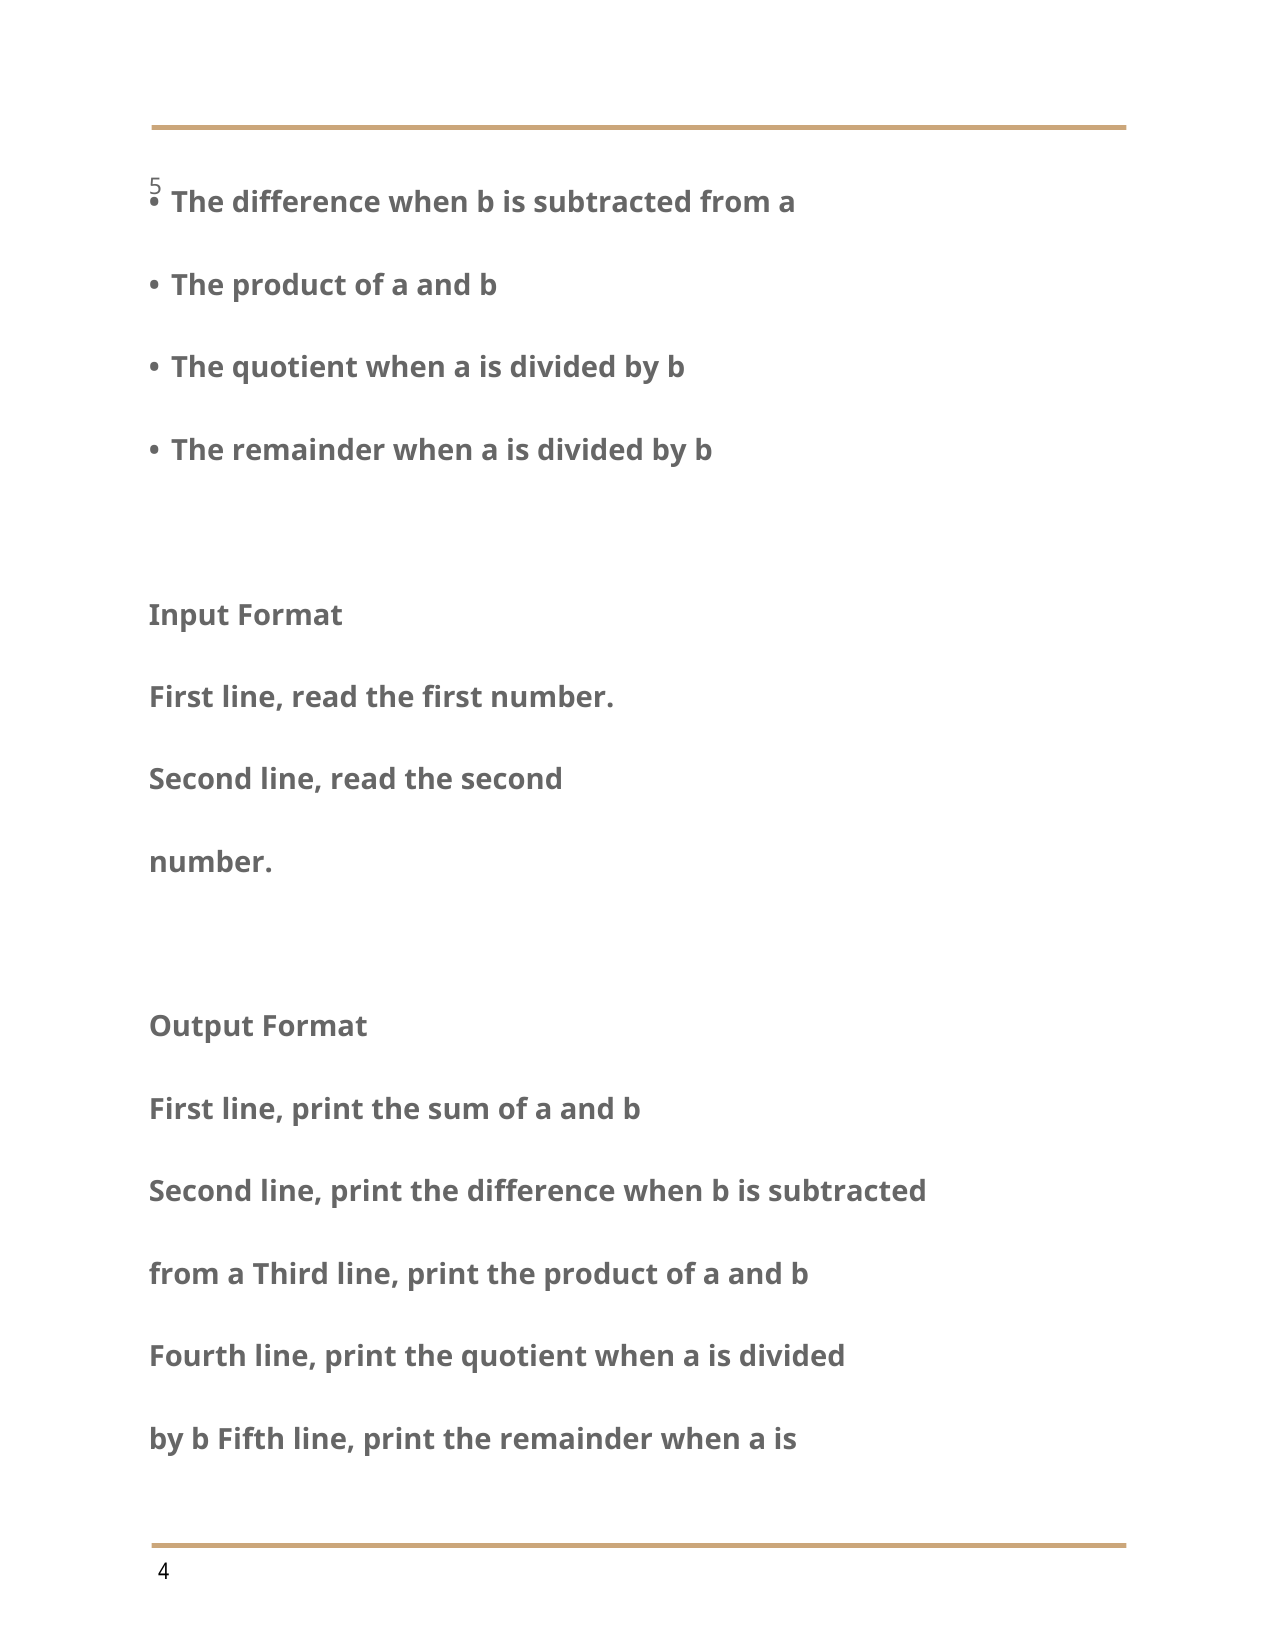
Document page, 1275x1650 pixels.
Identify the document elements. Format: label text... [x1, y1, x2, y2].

text Output Format [148, 1006, 1162, 1045]
text First line, read the first number. Second line, read the second number. [148, 676, 656, 881]
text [148, 1336, 871, 1458]
list The remainder when a is divided by b [148, 429, 1162, 468]
list The quotient when a is divided by b [148, 346, 1162, 386]
list The difference when b is subtracted from a [148, 182, 1162, 221]
list The product of a and b [148, 264, 1162, 304]
text First line, print the sum of a and b [148, 1088, 1162, 1128]
text Input Format [148, 594, 1162, 633]
text Second line, print the difference when b is subtracted from a Third line, print the product of a and b [148, 1171, 987, 1293]
